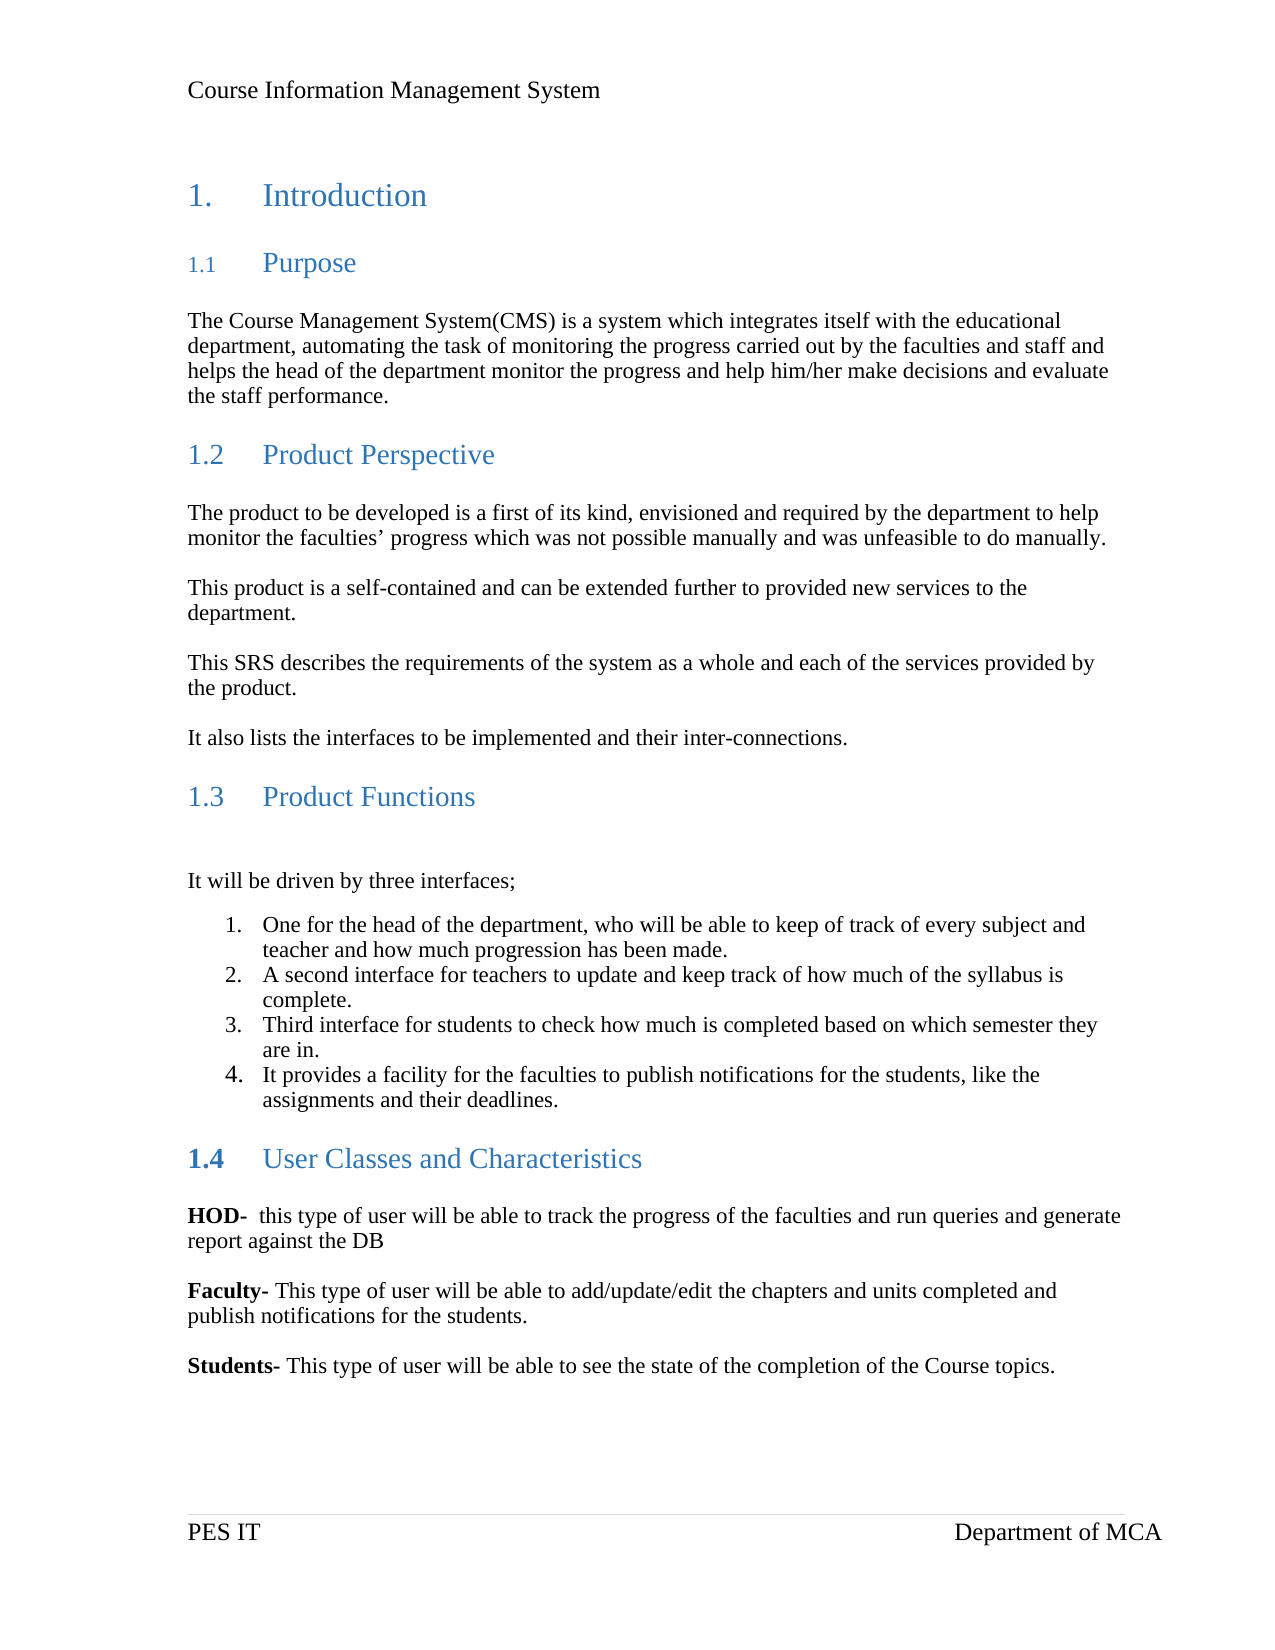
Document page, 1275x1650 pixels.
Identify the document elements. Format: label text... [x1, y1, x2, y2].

text The product to be developed is a first of its kind, envisioned and required by the department to help monitor the faculties’ progress which was not possible manually and was unfeasible to do manually. [187, 500, 1125, 550]
text HOD- this type of user will be able to track the progress of the faculties and run queries and generate report against the DB [187, 1204, 1125, 1254]
text It also lists the interfaces to be implemented and their inter-connections. [187, 725, 1125, 750]
text This product is a self-contained and can be extended further to provided new services to the department. [187, 575, 1125, 625]
text Students- This type of user will be able to see the state of the completion of the Course topics. [187, 1354, 1125, 1379]
text This SRS describes the requirements of the system as a whole and each of the services provided by the product. [187, 650, 1125, 700]
subtitle User Classes and Characteristics [187, 1141, 1125, 1175]
text The Course Management System(CMS) is a system which integrates itself with the educational department, automating the task of monitoring the progress carried out by the faculties and staff and helps the head of the department monitor the progress and help him/her make decisions and evaluate the staff performance. [187, 308, 1125, 408]
list Third interface for students to check how much is completed based on which semester they are in. [225, 1012, 1125, 1062]
list One for the head of the department, who will be able to keep of track of every subject and teacher and how much progression has been made. [225, 912, 1125, 962]
subtitle Product Perspective [187, 437, 1125, 471]
subtitle Introduction [187, 175, 1125, 213]
text Faculty- This type of user will be able to add/update/edit the chapters and units completed and publish notifications for the students. [187, 1279, 1125, 1329]
subtitle Product Functions [187, 779, 1125, 813]
text It will be driven by three interfaces; [187, 867, 1125, 893]
list A second interface for teachers to update and keep track of how much of the syllabus is complete. [225, 962, 1125, 1012]
list It provides a facility for the faculties to publish notifications for the students, like the assignments and their deadlines. [225, 1062, 1125, 1112]
subtitle Purpose [187, 246, 1125, 279]
